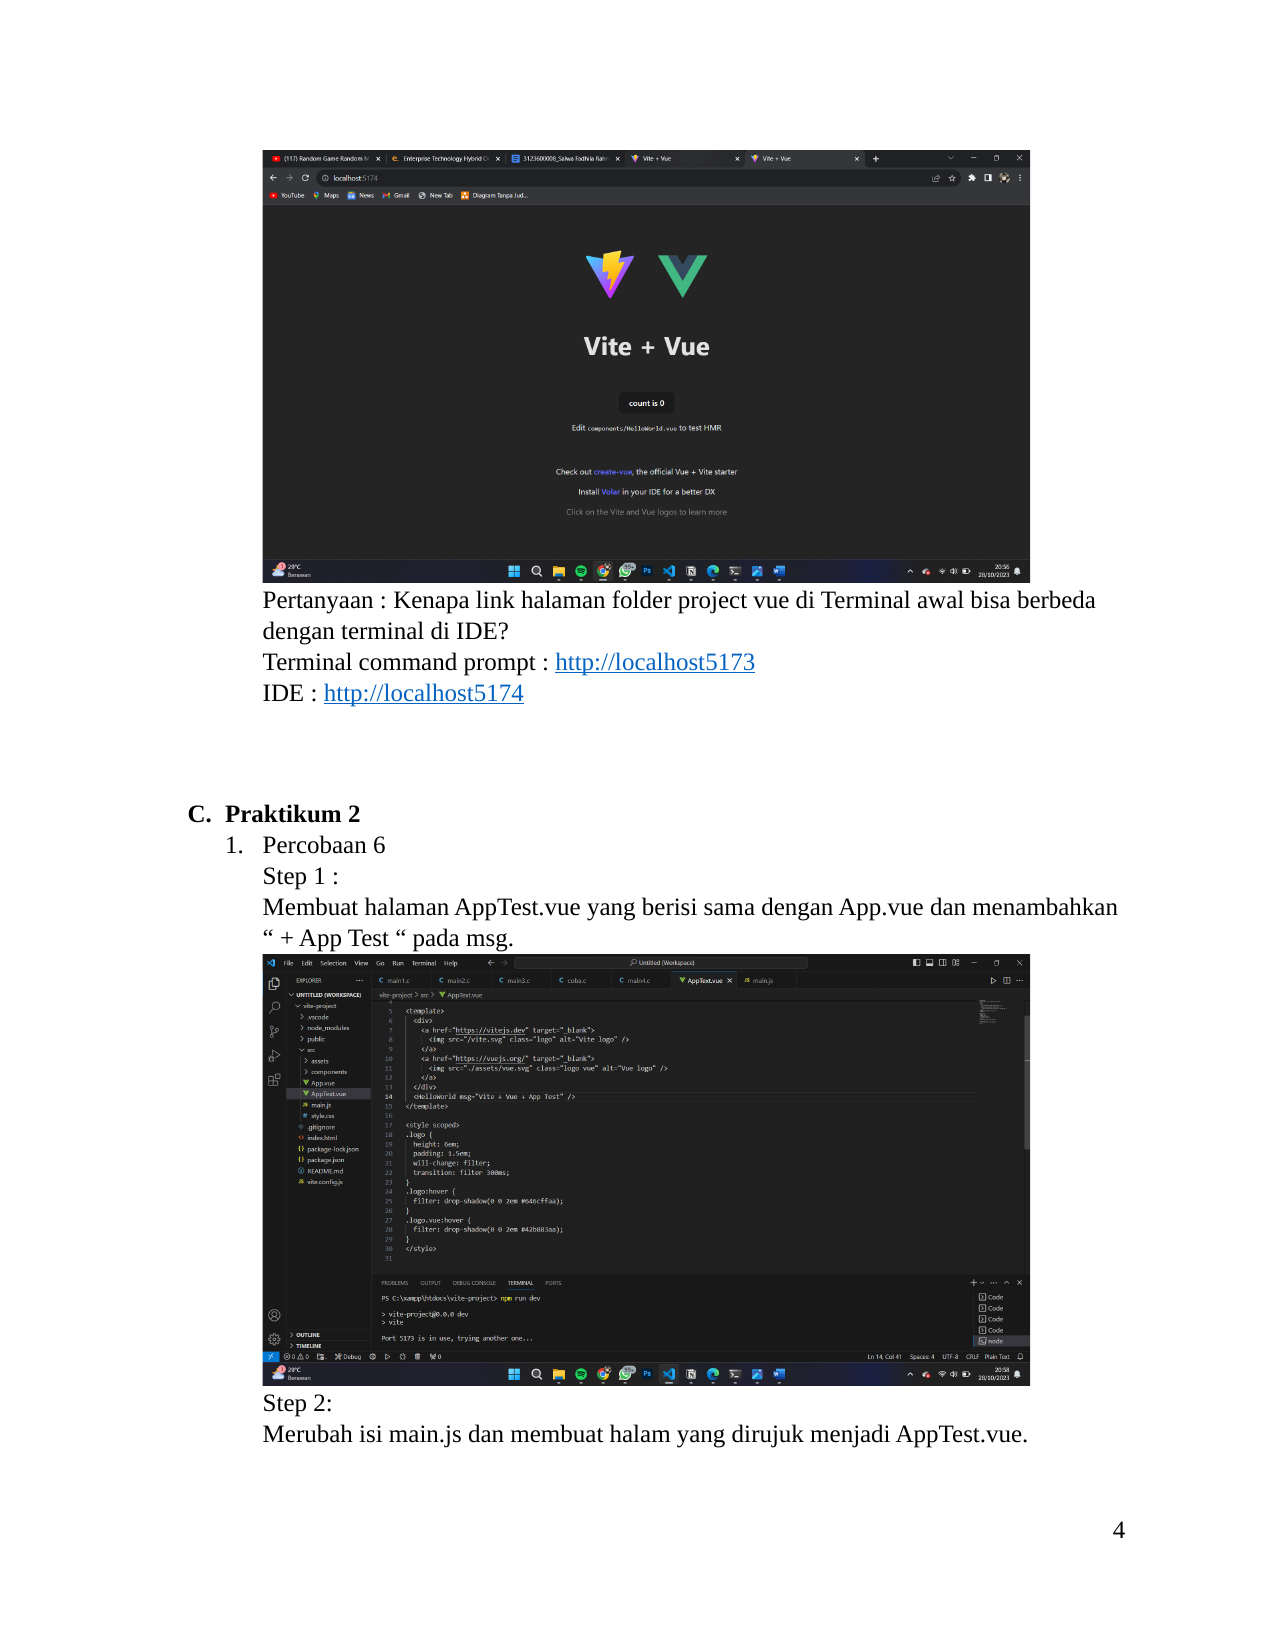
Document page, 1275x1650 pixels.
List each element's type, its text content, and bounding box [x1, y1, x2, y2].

list IDE : http://localhost5174 [262, 678, 1125, 707]
list Percobaan 6 [225, 830, 1125, 859]
list Step 2: [262, 1388, 1125, 1417]
picture [262, 150, 1031, 583]
list Merubah isi main.js dan membuat halam yang dirujuk menjadi AppTest.vue. [262, 1419, 1125, 1448]
list Pertanyaan : Kenapa link halaman folder project vue di Terminal awal bisa berbeda dengan terminal di IDE? [262, 585, 1125, 645]
list Step 1 : [262, 861, 1125, 890]
list Membuat halaman AppTest.vue yang berisi sama dengan App.vue dan menambahkan “ + App Test “ pada msg. [262, 892, 1125, 952]
list Praktikum 2 [187, 799, 1125, 828]
list Terminal command prompt : http://localhost5173 [262, 647, 1125, 676]
picture [262, 954, 1031, 1386]
